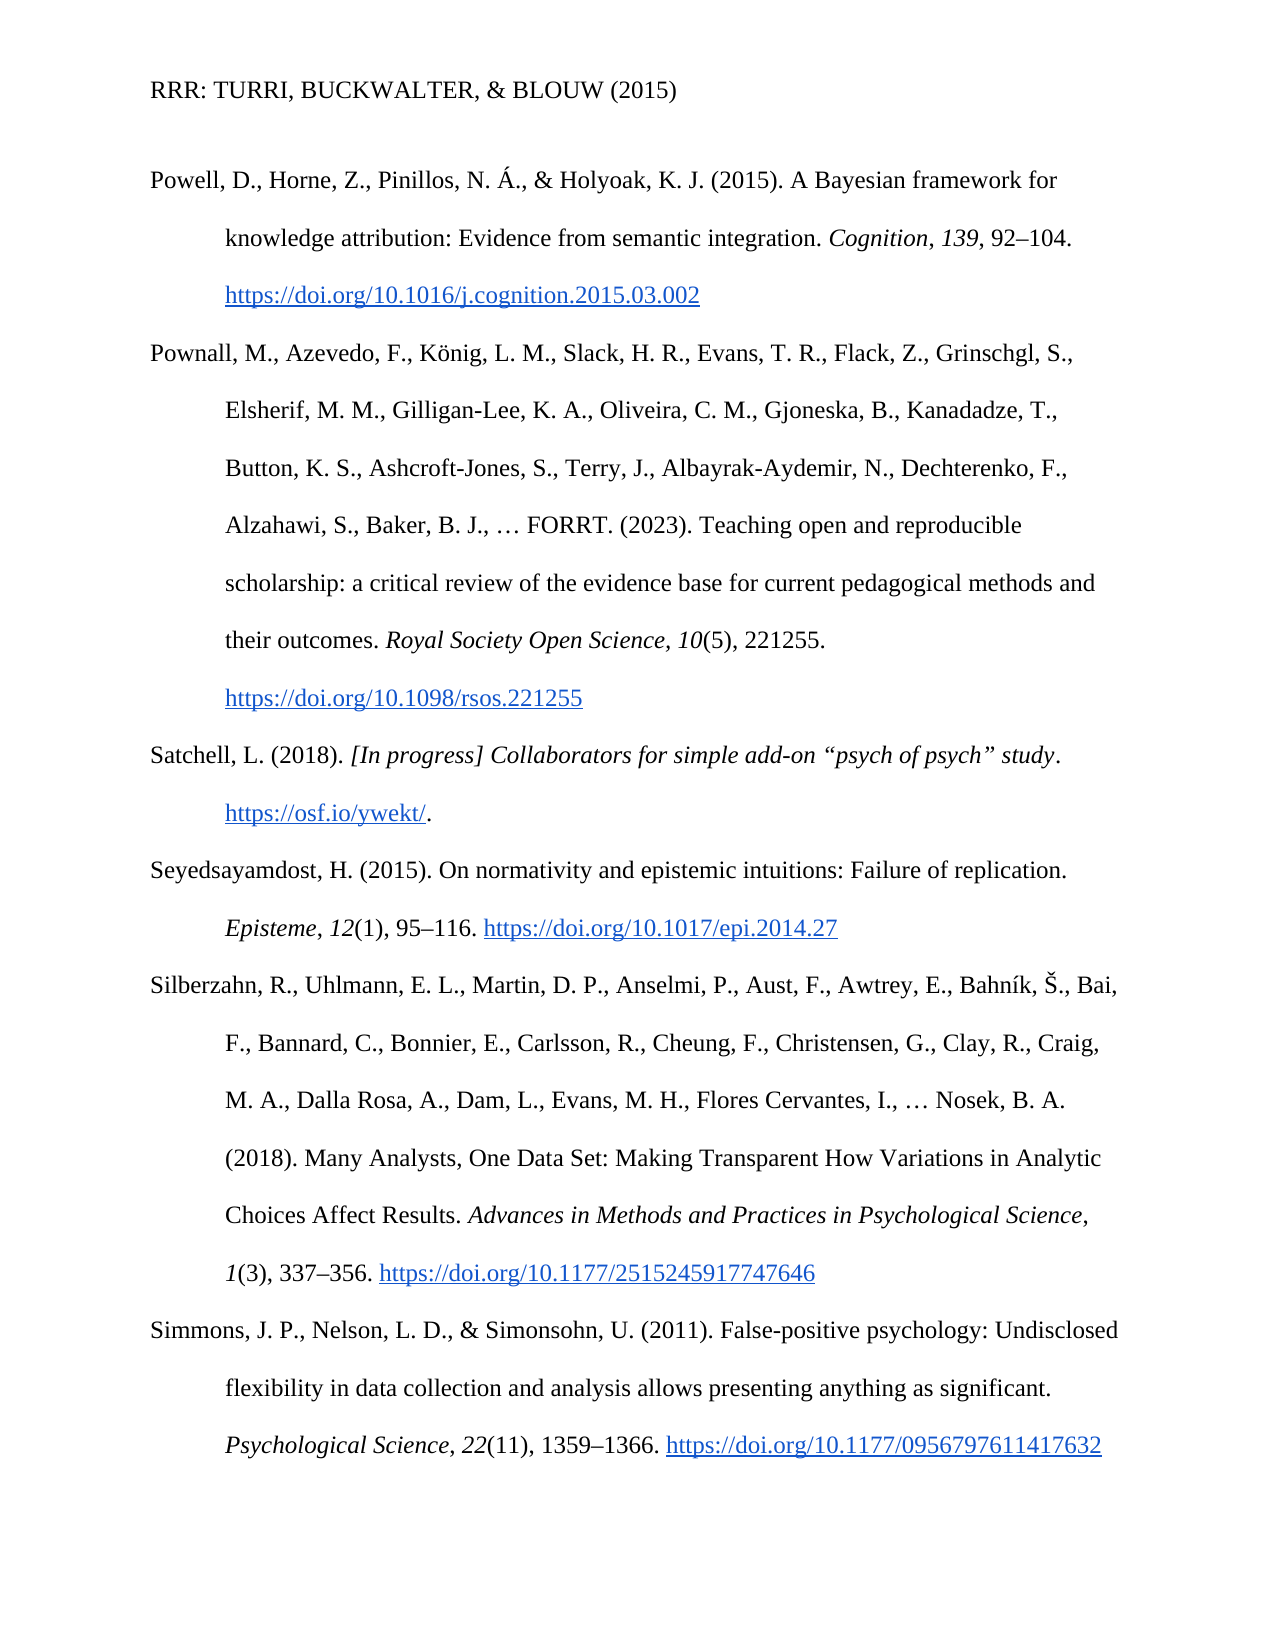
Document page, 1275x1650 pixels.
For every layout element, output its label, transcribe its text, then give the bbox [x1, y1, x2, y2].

text Silberzahn, R., Uhlmann, E. L., Martin, D. P., Anselmi, P., Aust, F., Awtrey, E., Bahník, Š., Bai, F., Bannard, C., Bonnier, E., Carlsson, R., Cheung, F., Christensen, G., Clay, R., Craig, M. A., Dalla Rosa, A., Dam, L., Evans, M. H., Flores Cervantes, I., … Nosek, B. A. (2018). Many Analysts, One Data Set: Making Transparent How Variations in Analytic Choices Affect Results. Advances in Methods and Practices in Psychological Science, 1(3), 337–356. https://doi.org/10.1177/2515245917747646 [150, 970, 1125, 1287]
text Satchell, L. (2018). [In progress] Collaborators for simple add-on “psych of psych” study. https://osf.io/ywekt/. [150, 740, 1125, 827]
text Seyedsayamdost, H. (2015). On normativity and epistemic intuitions: Failure of replication. Episteme, 12(1), 95–116. https://doi.org/10.1017/epi.2014.27 [150, 855, 1125, 942]
text Pownall, M., Azevedo, F., König, L. M., Slack, H. R., Evans, T. R., Flack, Z., Grinschgl, S., Elsherif, M. M., Gilligan-Lee, K. A., Oliveira, C. M., Gjoneska, B., Kanadadze, T., Button, K. S., Ashcroft-Jones, S., Terry, J., Albayrak-Aydemir, N., Dechterenko, F., Alzahawi, S., Baker, B. J., … FORRT. (2023). Teaching open and reproducible scholarship: a critical review of the evidence base for current pedagogical methods and their outcomes. Royal Society Open Science, 10(5), 221255. https://doi.org/10.1098/rsos.221255 [150, 338, 1125, 712]
text Simmons, J. P., Nelson, L. D., & Simonsohn, U. (2011). False-positive psychology: Undisclosed flexibility in data collection and analysis allows presenting anything as significant. Psychological Science, 22(11), 1359–1366. https://doi.org/10.1177/0956797611417632 [150, 1315, 1125, 1459]
text Powell, D., Horne, Z., Pinillos, N. Á., & Holyoak, K. J. (2015). A Bayesian framework for knowledge attribution: Evidence from semantic integration. Cognition, 139, 92–104. https://doi.org/10.1016/j.cognition.2015.03.002 [150, 165, 1125, 309]
